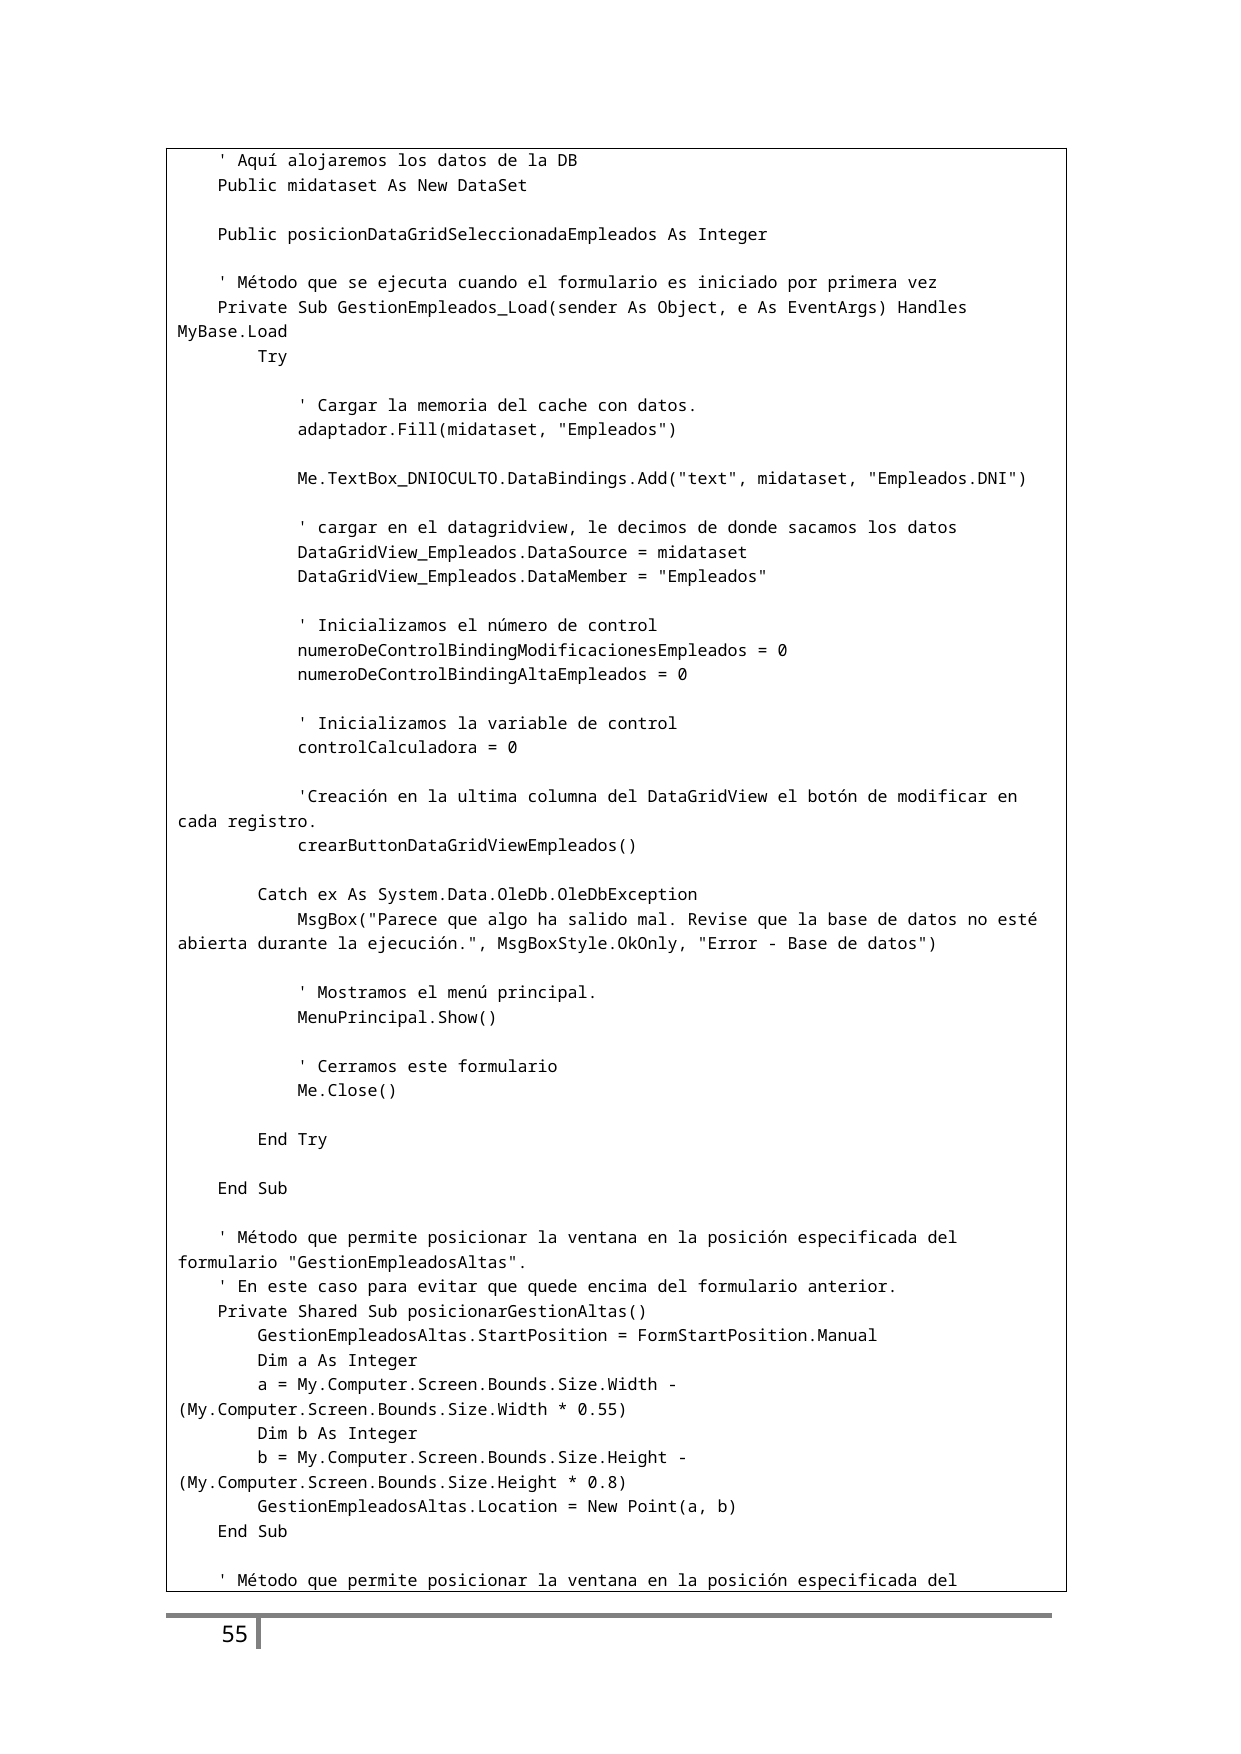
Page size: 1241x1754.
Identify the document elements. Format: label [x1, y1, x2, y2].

table_header [167, 149, 1066, 1591]
